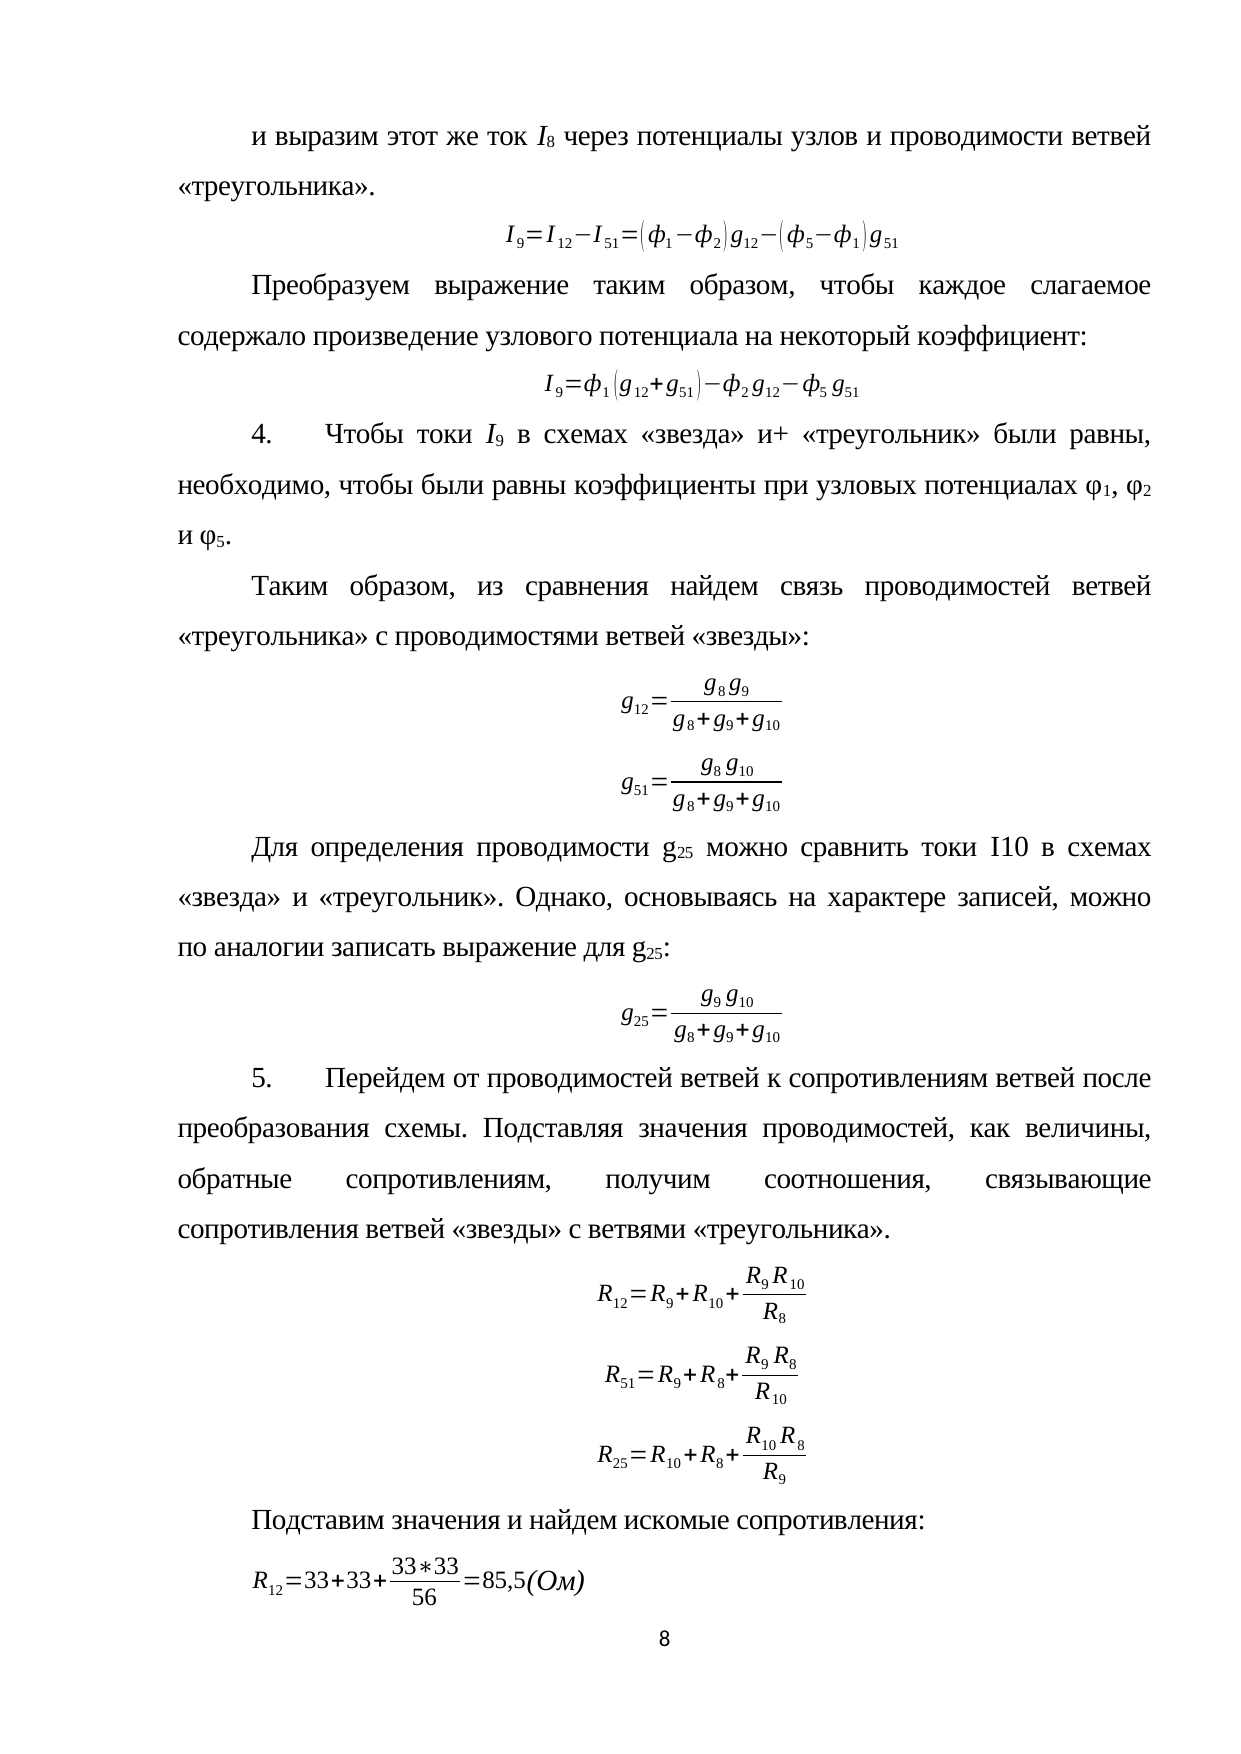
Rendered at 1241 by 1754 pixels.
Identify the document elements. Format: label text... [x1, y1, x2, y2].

text Преобразуем выражение таким образом, чтобы каждое слагаемое содержало произведение узлового потенциала на некоторый коэффициент: [177, 267, 1152, 351]
text Для определения проводимости g25 можно сравнить токи I10 в схемах «звезда» и «треугольник». Однако, основываясь на характере записей, можно по аналогии записать выражение для g25: [177, 829, 1152, 963]
text и выразим этот же ток I8 через потенциалы узлов и проводимости ветвей «треугольника». [177, 118, 1152, 202]
list Перейдем от проводимостей ветвей к сопротивлениям ветвей после преобразования схемы. Подставляя значения проводимостей, как величины, обратные сопротивлениям, получим соотношения, связывающие сопротивления ветвей «звезды» с ветвями «треугольника». [177, 1060, 1152, 1244]
text Подставим значения и найдем искомые сопротивления: [177, 1502, 1152, 1536]
list Чтобы токи I9 в схемах «звезда» и+ «треугольник» были равны, необходимо, чтобы были равны коэффициенты при узловых потенциалах φ1, φ2 и φ5. [177, 417, 1152, 551]
text Таким образом, из сравнения найдем связь проводимостей ветвей «треугольника» с проводимостями ветвей «звезды»: [177, 568, 1152, 651]
text (Ом) [177, 1553, 1152, 1612]
